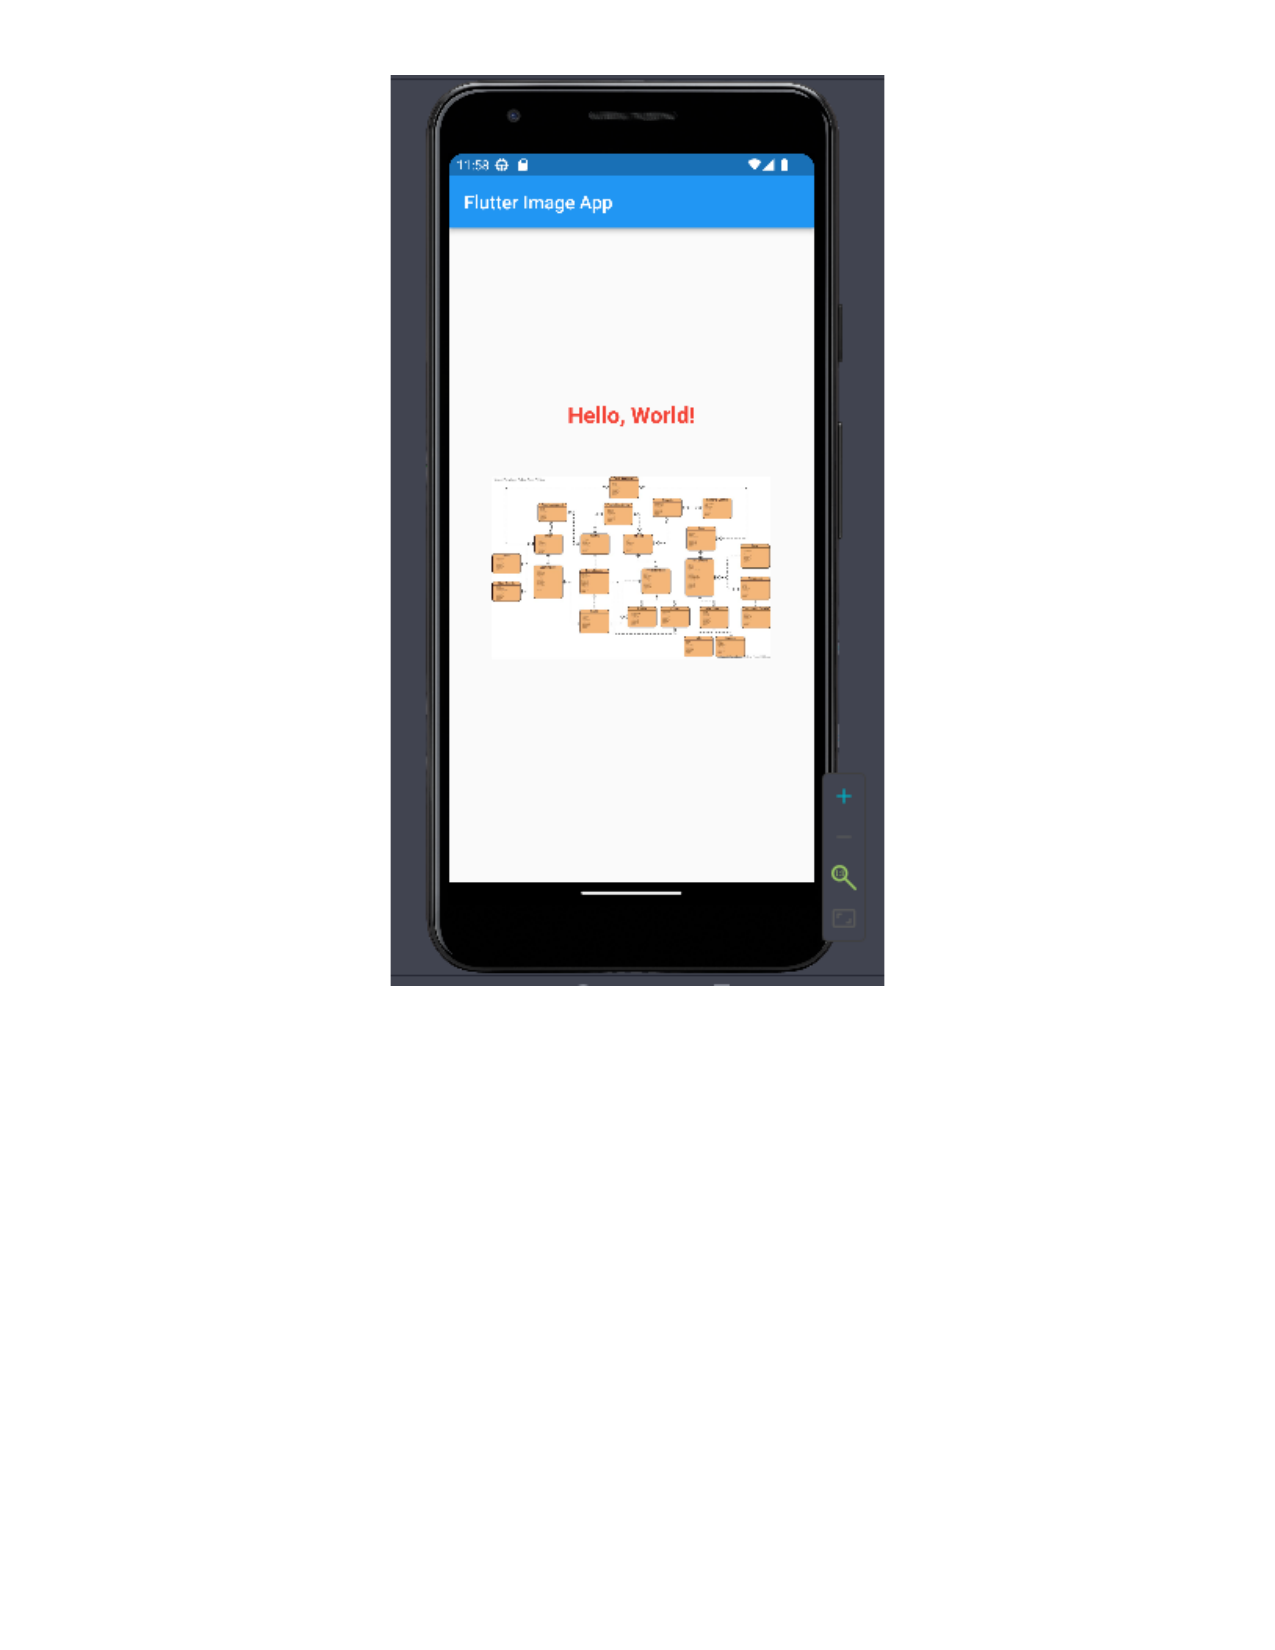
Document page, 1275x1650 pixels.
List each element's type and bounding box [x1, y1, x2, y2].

picture [390, 75, 885, 986]
